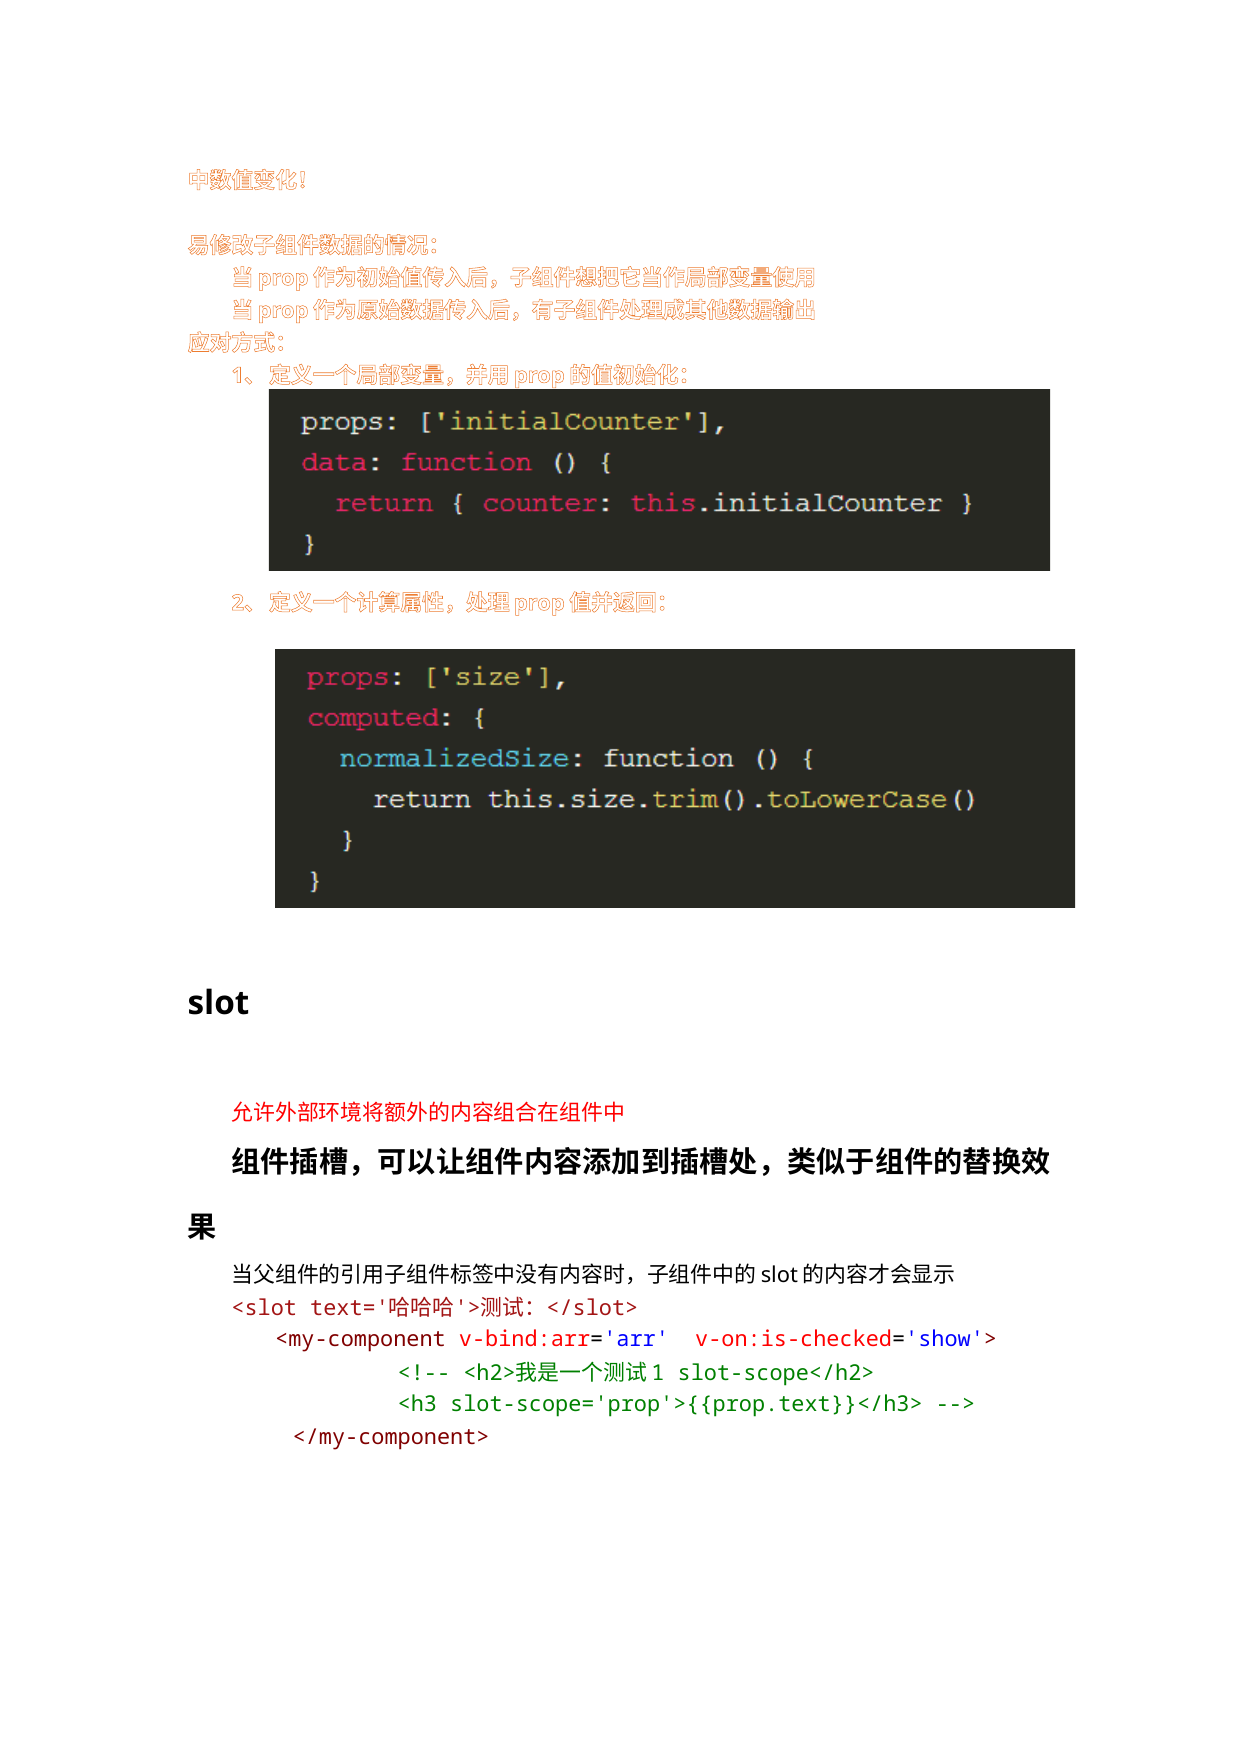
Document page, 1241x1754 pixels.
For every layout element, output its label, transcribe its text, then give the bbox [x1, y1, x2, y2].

text 当父组件的引用子组件标签中没有内容时，子组件中的slot的内容才会显示 [187, 1257, 1053, 1289]
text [187, 162, 1053, 194]
text <my-component v-bind:arr='arr' v-on:is-checked='show'> [187, 1322, 1053, 1354]
subtitle slot [187, 969, 1053, 1034]
text 应对方式： [187, 324, 1053, 357]
text 易修改子组件数据的情况： [187, 227, 1053, 259]
list 定义一个计算属性，处理prop值并返回： [231, 584, 1053, 617]
text 组件插槽，可以让组件内容添加到插槽处，类似于组件的替换效果 [187, 1127, 1053, 1257]
text </my-component> [187, 1419, 1053, 1452]
list 定义一个局部变量，并用prop的值初始化： [231, 357, 1053, 389]
picture [268, 389, 1050, 571]
text 当prop作为初始值传入后，子组件想把它当作局部变量使用 [187, 259, 1053, 292]
text <h3 slot-scope='prop'>{{prop.text}}</h3> --> [187, 1387, 1053, 1419]
text <slot text='哈哈哈'>测试：</slot> [187, 1289, 1053, 1322]
text 当prop作为原始数据传入后，有子组件处理成其他数据输出 [187, 292, 1053, 324]
text 允许外部环境将额外的内容组合在组件中 [187, 1094, 1053, 1127]
picture [275, 649, 1075, 908]
text <!-- <h2>我是一个测试1 slot-scope</h2> [187, 1354, 1053, 1387]
